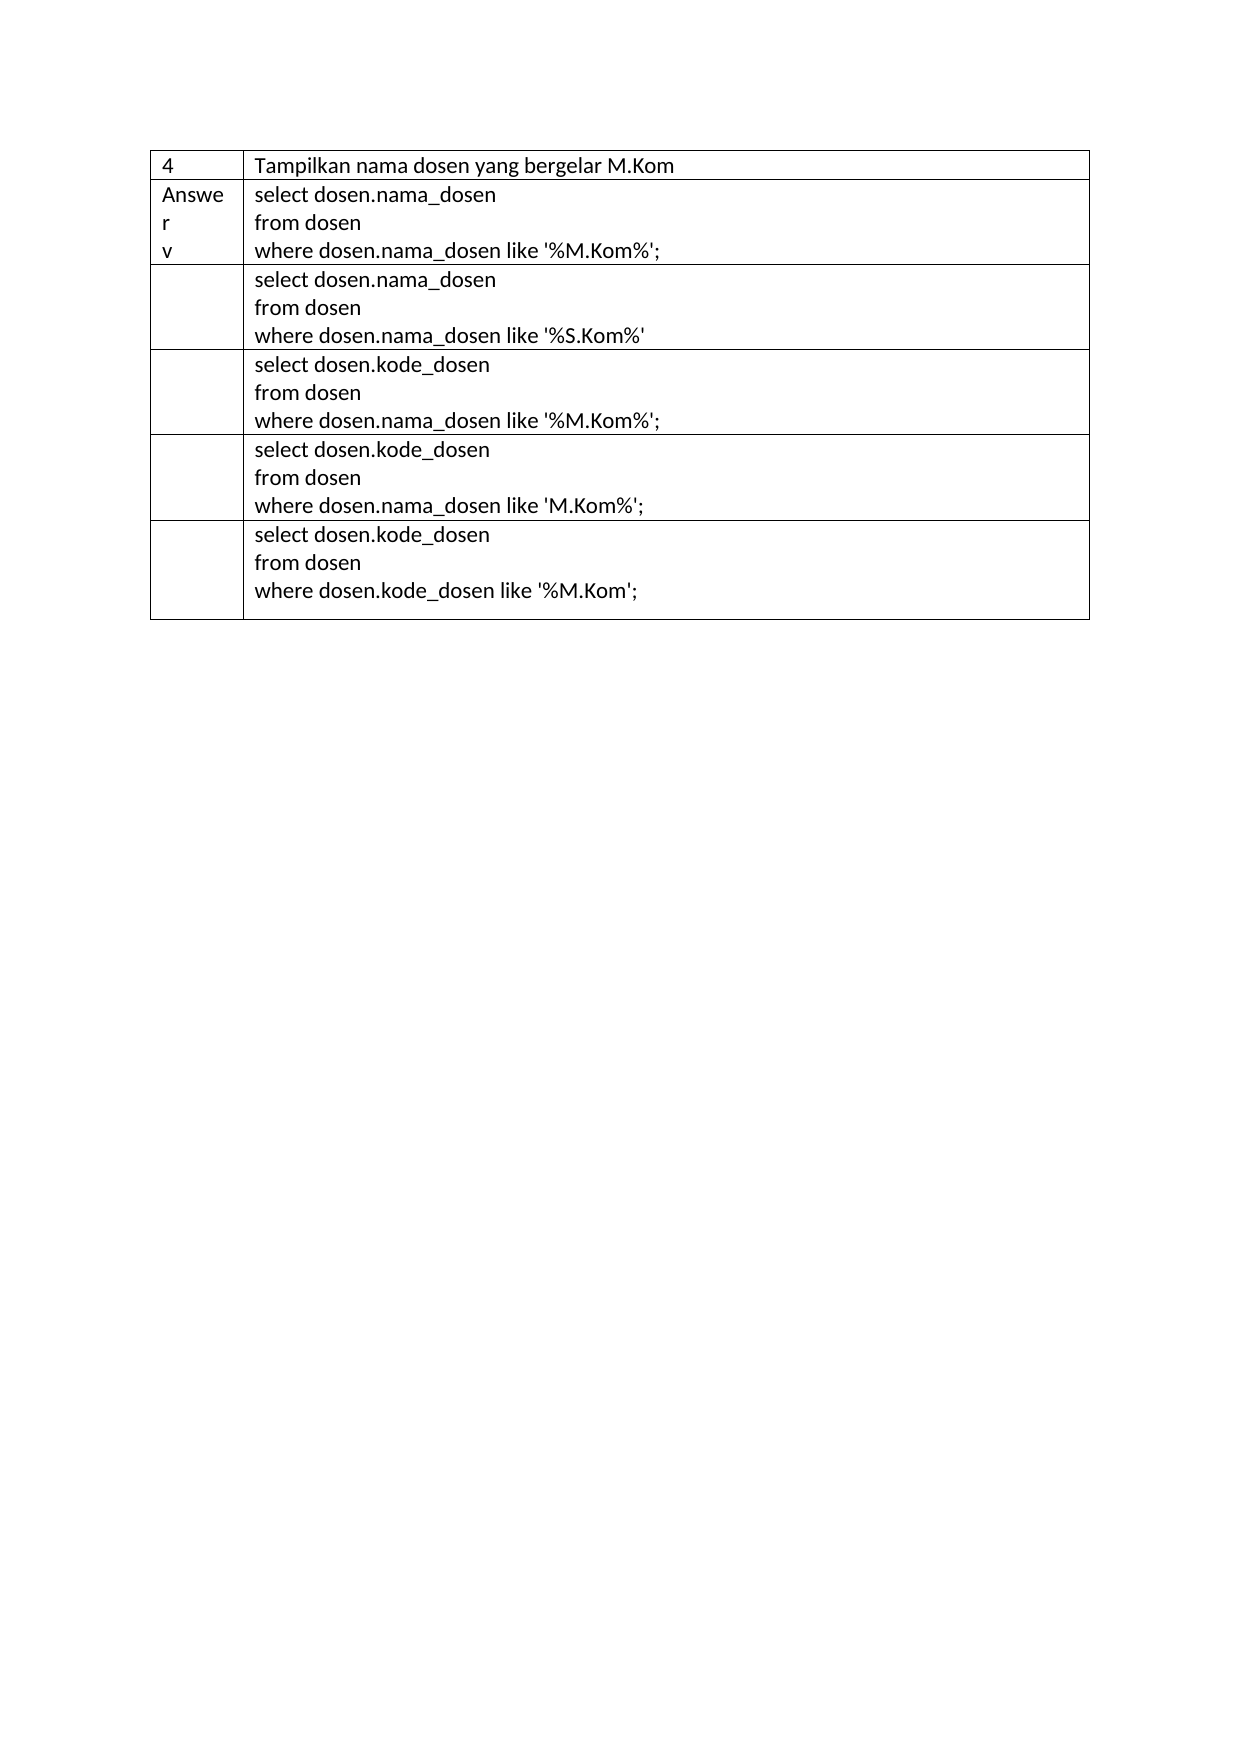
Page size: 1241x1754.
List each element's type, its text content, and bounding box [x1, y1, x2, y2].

table_header 4 [151, 151, 243, 179]
table_cell select dosen.kode_dosen from dosen where dosen.nama_dosen like 'M.Kom%'; [244, 435, 1089, 519]
table_cell select dosen.kode_dosen from dosen where dosen.nama_dosen like '%M.Kom%'; [244, 350, 1089, 434]
table_cell Answer v [151, 180, 243, 264]
table_cell [151, 521, 243, 619]
table_cell select dosen.nama_dosen from dosen where dosen.nama_dosen like '%M.Kom%'; [244, 180, 1089, 264]
table_cell [151, 265, 243, 349]
table_cell [151, 350, 243, 434]
table_header Tampilkan nama dosen yang bergelar M.Kom [244, 151, 1089, 179]
table_cell select dosen.kode_dosen from dosen where dosen.kode_dosen like '%M.Kom'; [244, 521, 1089, 619]
table_cell [151, 435, 243, 519]
table_cell select dosen.nama_dosen from dosen where dosen.nama_dosen like '%S.Kom%' [244, 265, 1089, 349]
